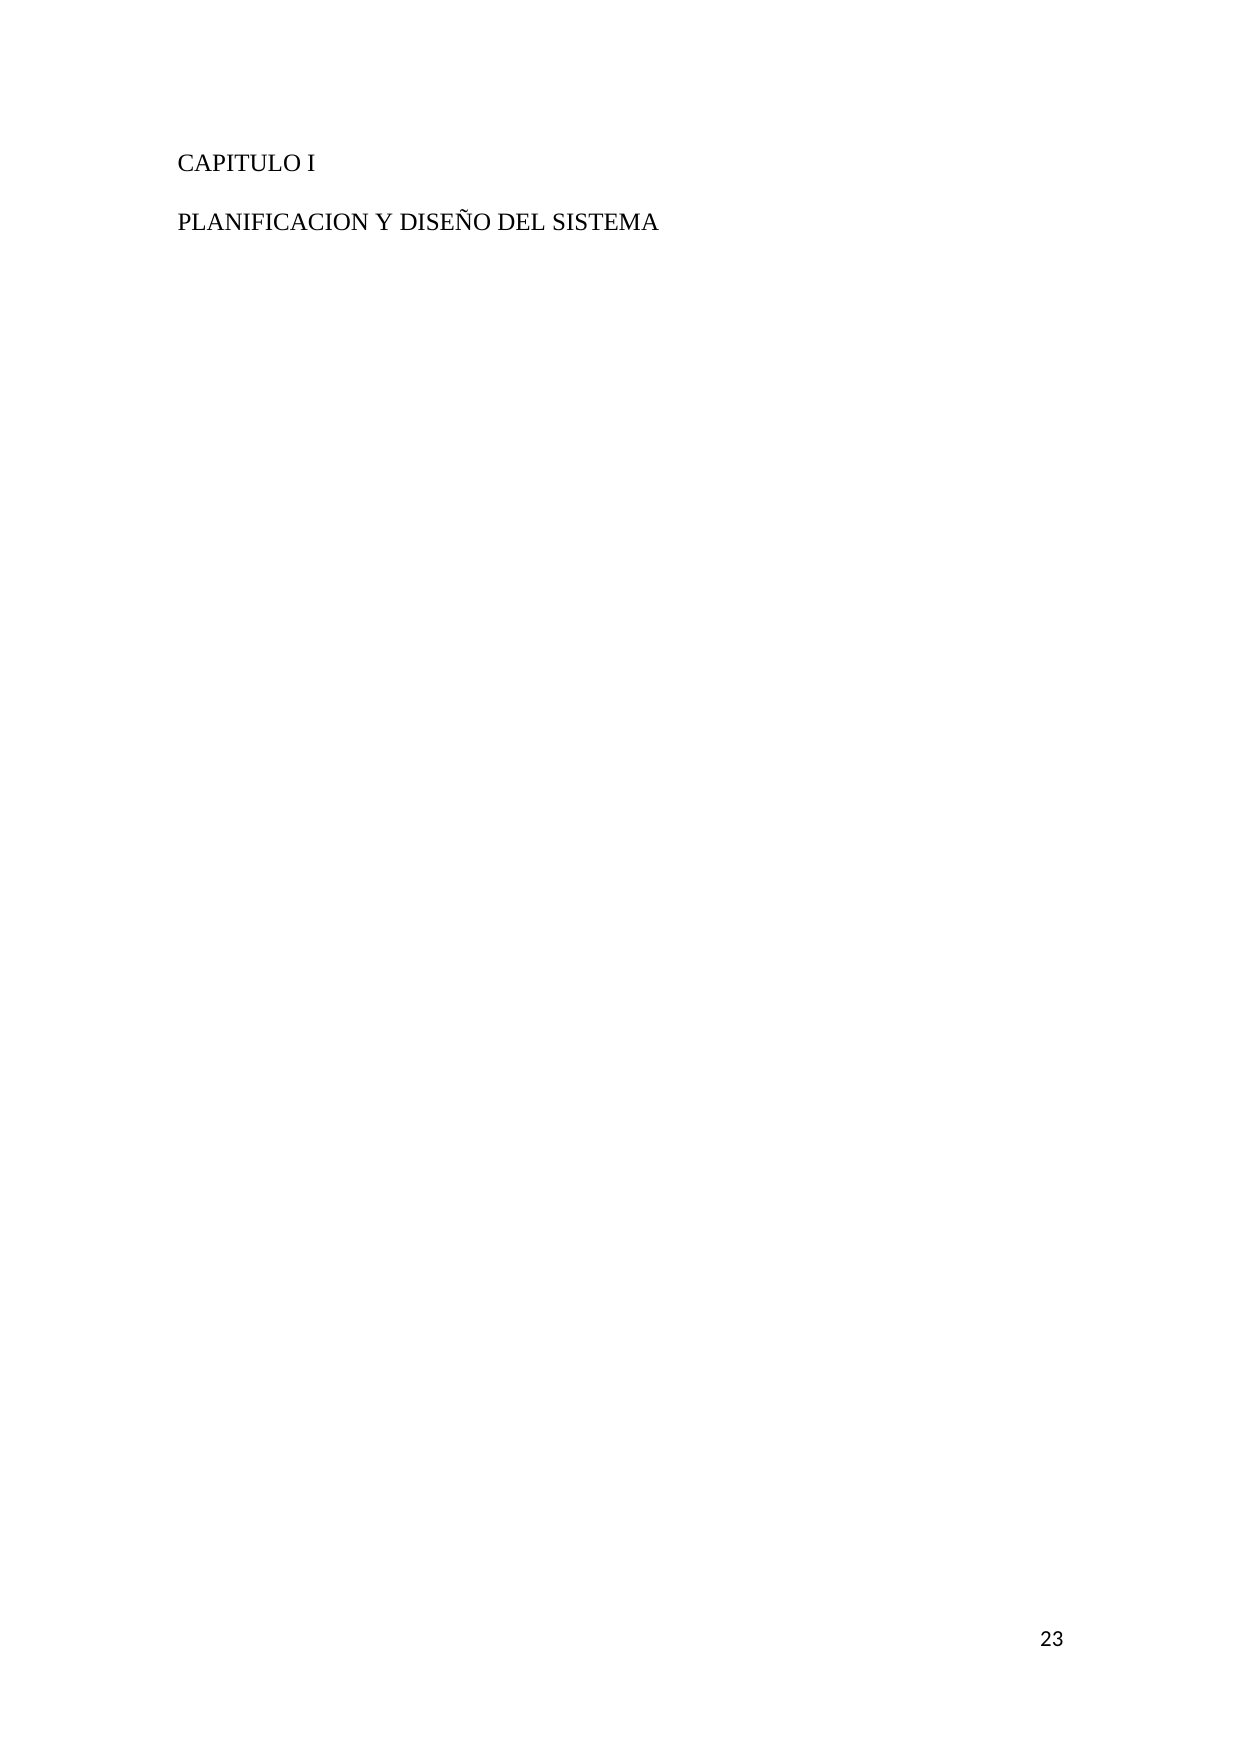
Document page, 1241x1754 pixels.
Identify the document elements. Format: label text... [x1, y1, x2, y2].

text PLANIFICACION Y DISEÑO DEL SISTEMA [177, 207, 1063, 236]
text CAPITULO I [177, 148, 1063, 176]
